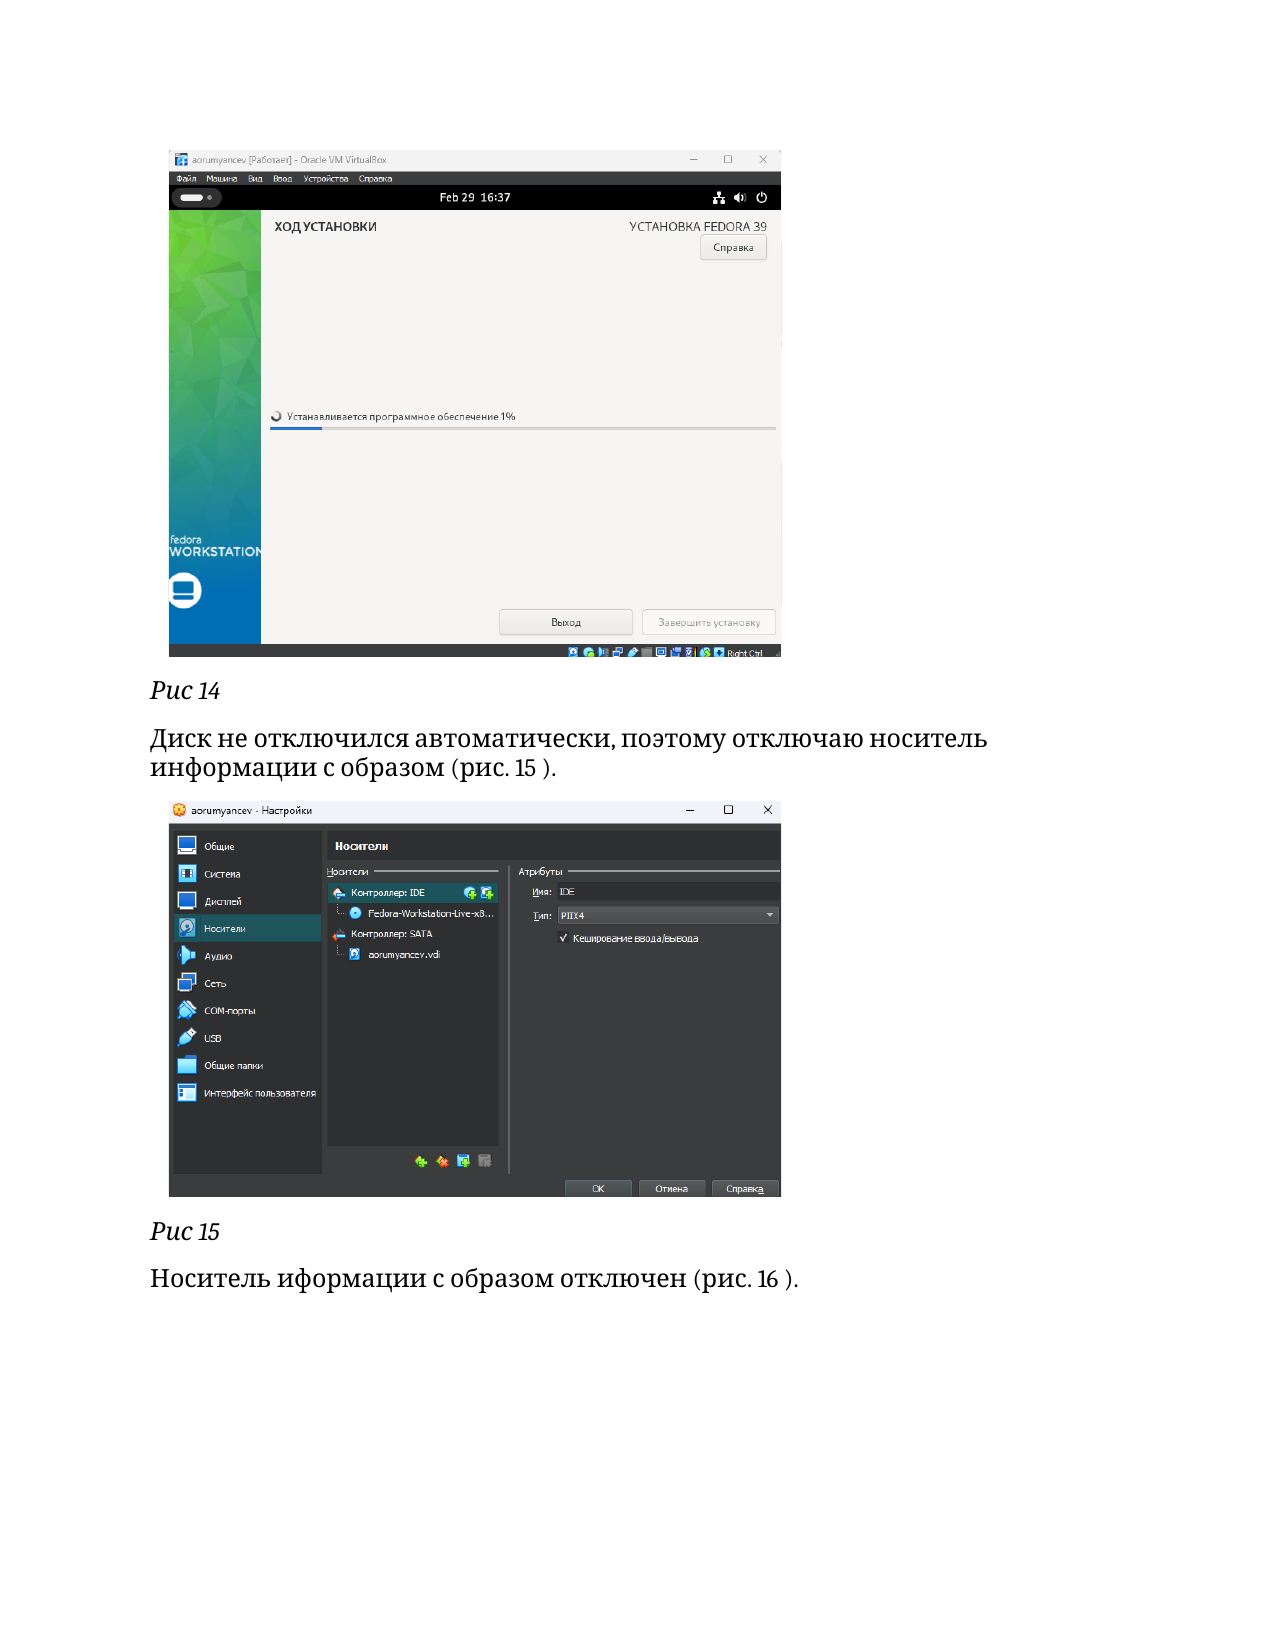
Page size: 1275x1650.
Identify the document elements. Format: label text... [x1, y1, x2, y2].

text Рис 15 [150, 1218, 1125, 1246]
text Диск не отключился автоматически, поэтому отключаю носитель информации с образом (рис. 15 ). [150, 725, 1125, 782]
text Носитель иформации с образом отключен (рис. 16 ). [150, 1265, 1125, 1294]
picture [168, 801, 782, 1197]
picture [168, 150, 782, 657]
text Рис 14 [150, 677, 1125, 706]
